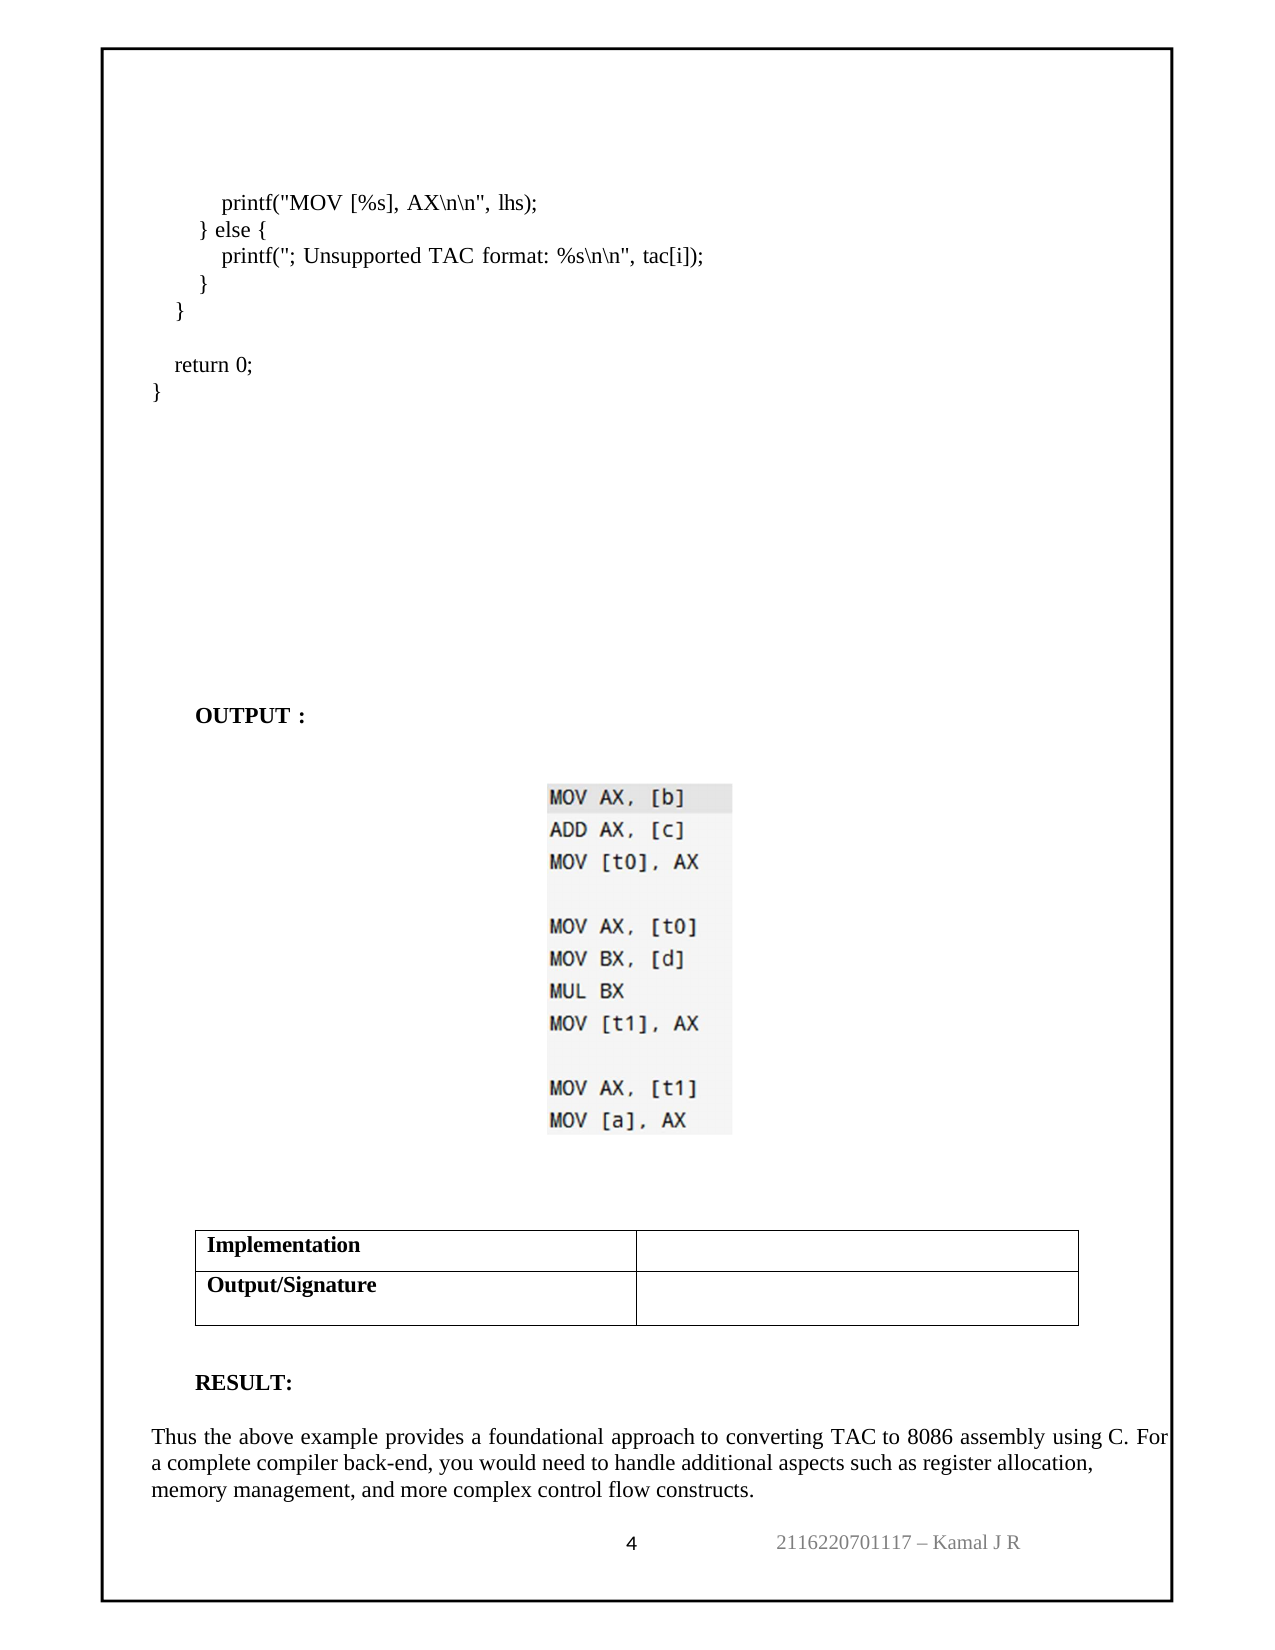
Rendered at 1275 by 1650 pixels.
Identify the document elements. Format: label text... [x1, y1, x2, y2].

text } [198, 270, 1200, 296]
text RESULT: [195, 1369, 1200, 1395]
text } [151, 378, 1200, 404]
table_header Implementation [196, 1231, 636, 1271]
text Thus the above example provides a foundational approach to converting TAC to 8086 assembly using C. For a complete compiler back-end, you would need to handle additional aspects such as register allocation, memory management, and more complex control flow constructs. [151, 1423, 1172, 1502]
text printf("MOV [%s], AX\n\n", lhs); [221, 188, 1200, 215]
picture [547, 783, 733, 1135]
table_cell Output/Signature [196, 1272, 636, 1325]
text return 0; [174, 351, 1200, 377]
subtitle OUTPUT : [195, 702, 1200, 728]
text } [174, 297, 1200, 323]
table_cell [637, 1272, 1078, 1325]
table_header [637, 1231, 1078, 1271]
text printf("; Unsupported TAC format: %s\n\n", tac[i]); [221, 243, 1200, 269]
text } else { [198, 216, 1200, 242]
